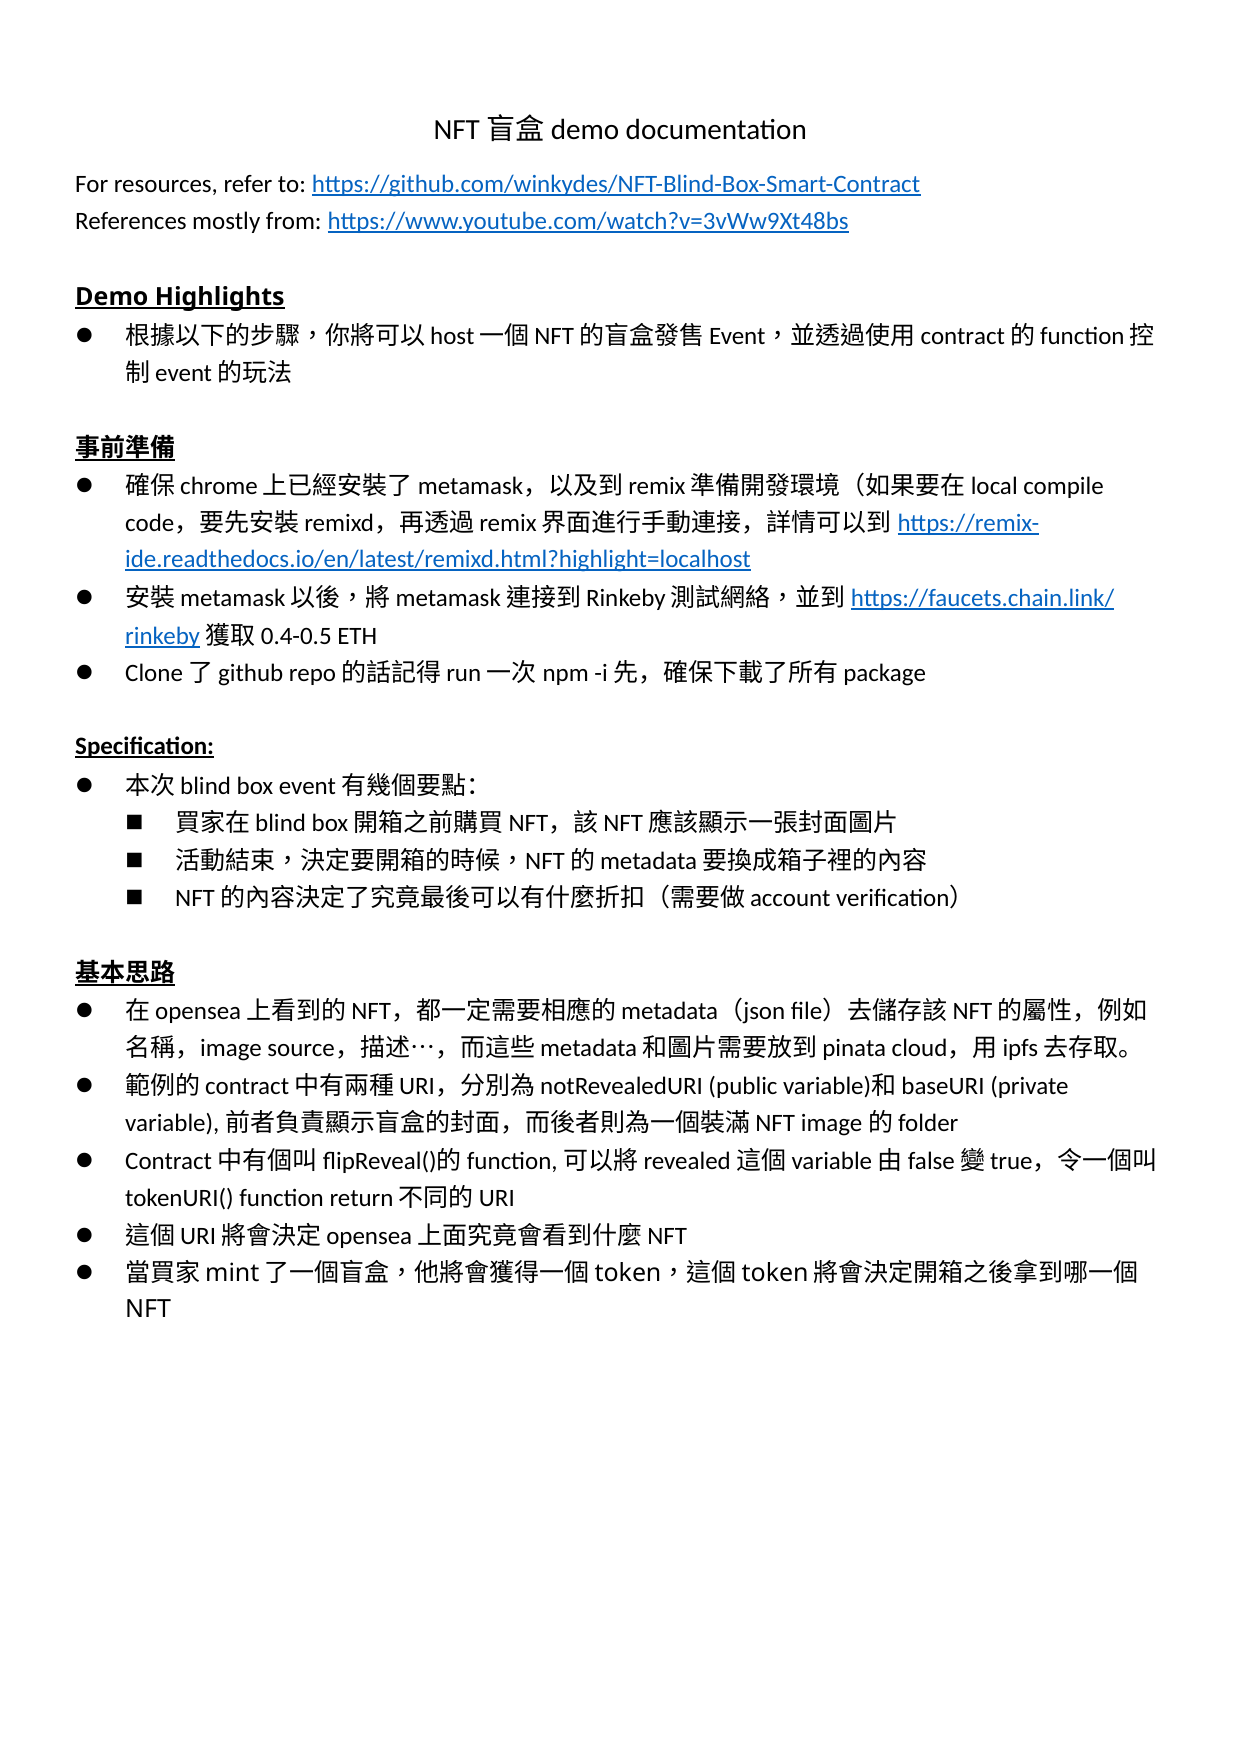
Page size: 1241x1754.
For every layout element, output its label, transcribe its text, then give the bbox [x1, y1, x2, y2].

text Demo Highlights [75, 277, 1165, 314]
list 這個URI將會決定opensea上面究竟會看到什麼NFT [75, 1214, 1165, 1252]
list 買家在blind box開箱之前購買NFT，該NFT應該顯示一張封面圖片 [125, 802, 1165, 839]
list 確保chrome上已經安裝了metamask，以及到remix準備開發環境（如果要在local compile code，要先安裝remixd，再透過remix界面進行手動連接，詳情可以到 https://remix-ide.readthedocs.io/en/latest/remixd.html?highlight=localhost [75, 464, 1165, 577]
list 當買家mint了一個盲盒，他將會獲得一個token，這個token將會決定開箱之後拿到哪一個NFT [75, 1252, 1165, 1327]
text 事前準備 [75, 427, 1165, 464]
list 範例的contract中有兩種URI，分別為notRevealedURI (public variable)和baseURI (private variable), 前者負責顯示盲盒的封面，而後者則為一個裝滿NFT image 的folder [75, 1064, 1165, 1139]
text For resources, refer to: https://github.com/winkydes/NFT-Blind-Box-Smart-Contract [75, 164, 1165, 202]
text References mostly from: https://www.youtube.com/watch?v=3vWw9Xt48bs [75, 202, 1165, 239]
list 在opensea上看到的NFT，都一定需要相應的metadata（json file）去儲存該NFT的屬性，例如名稱，image source，描述…，而這些metadata和圖片需要放到pinata cloud，用ipfs 去存取。 [75, 989, 1165, 1064]
list Contract 中有個叫flipReveal()的function, 可以將revealed 這個variable 由false變true，令一個叫tokenURI() function return不同的URI [75, 1139, 1165, 1214]
list Clone了github repo的話記得run 一次 npm -i 先，確保下載了所有package [75, 652, 1165, 689]
list 安裝metamask以後，將metamask連接到Rinkeby測試網絡，並到https://faucets.chain.link/rinkeby 獲取0.4-0.5 ETH [75, 577, 1165, 652]
list 根據以下的步驟，你將可以host一個NFT的盲盒發售Event，並透過使用contract的function控制event的玩法 [75, 314, 1165, 389]
list NFT的內容決定了究竟最後可以有什麼折扣（需要做account verification） [125, 877, 1165, 914]
text Specification: [75, 727, 1165, 764]
list 本次blind box event有幾個要點： [75, 764, 1165, 802]
text NFT 盲盒demo documentation [75, 89, 1165, 164]
text 基本思路 [75, 952, 1165, 989]
list 活動結束，決定要開箱的時候，NFT的metadata要換成箱子裡的內容 [125, 839, 1165, 877]
